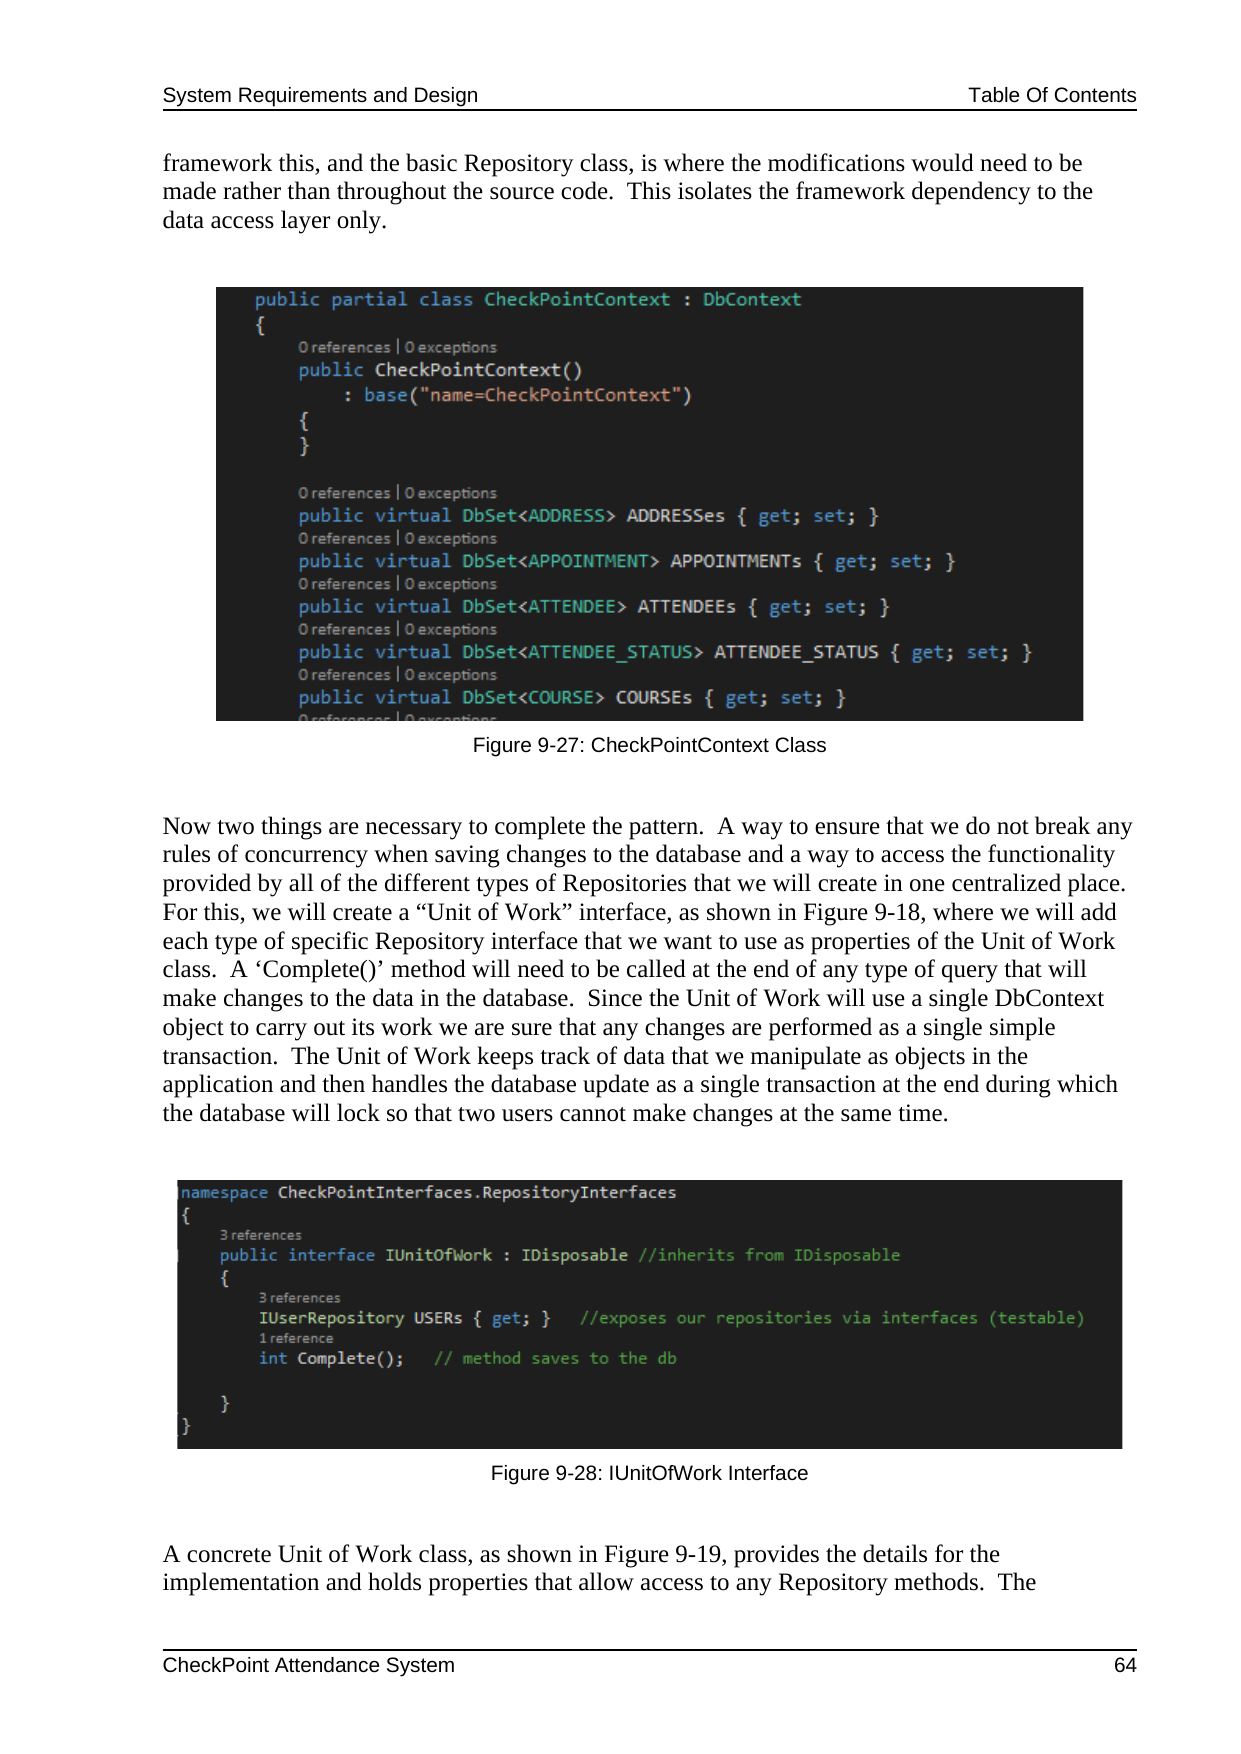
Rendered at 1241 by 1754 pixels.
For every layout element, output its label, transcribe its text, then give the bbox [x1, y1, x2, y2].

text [162, 1539, 1137, 1596]
picture [177, 1180, 1123, 1449]
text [162, 148, 1137, 234]
picture [216, 287, 1084, 721]
text Now two things are necessary to complete the pattern. A way to ensure that we do not break any rules of concurrency when saving changes to the database and a way to access the functionality provided by all of the different types of Repositories that we will create in one centralized place. For this, we will create a “Unit of Work” interface, as shown in Figure 9-18, where we will add each type of specific Repository interface that we want to use as properties of the Unit of Work class. A ‘Complete()’ method will need to be called at the end of any type of query that will make changes to the data in the database. Since the Unit of Work will use a single DbContext object to carry out its work we are sure that any changes are performed as a single simple transaction. The Unit of Work keeps track of data that we manipulate as objects in the application and then handles the database update as a single transaction at the end during which the database will lock so that two users cannot make changes at the same time. [162, 811, 1137, 1127]
